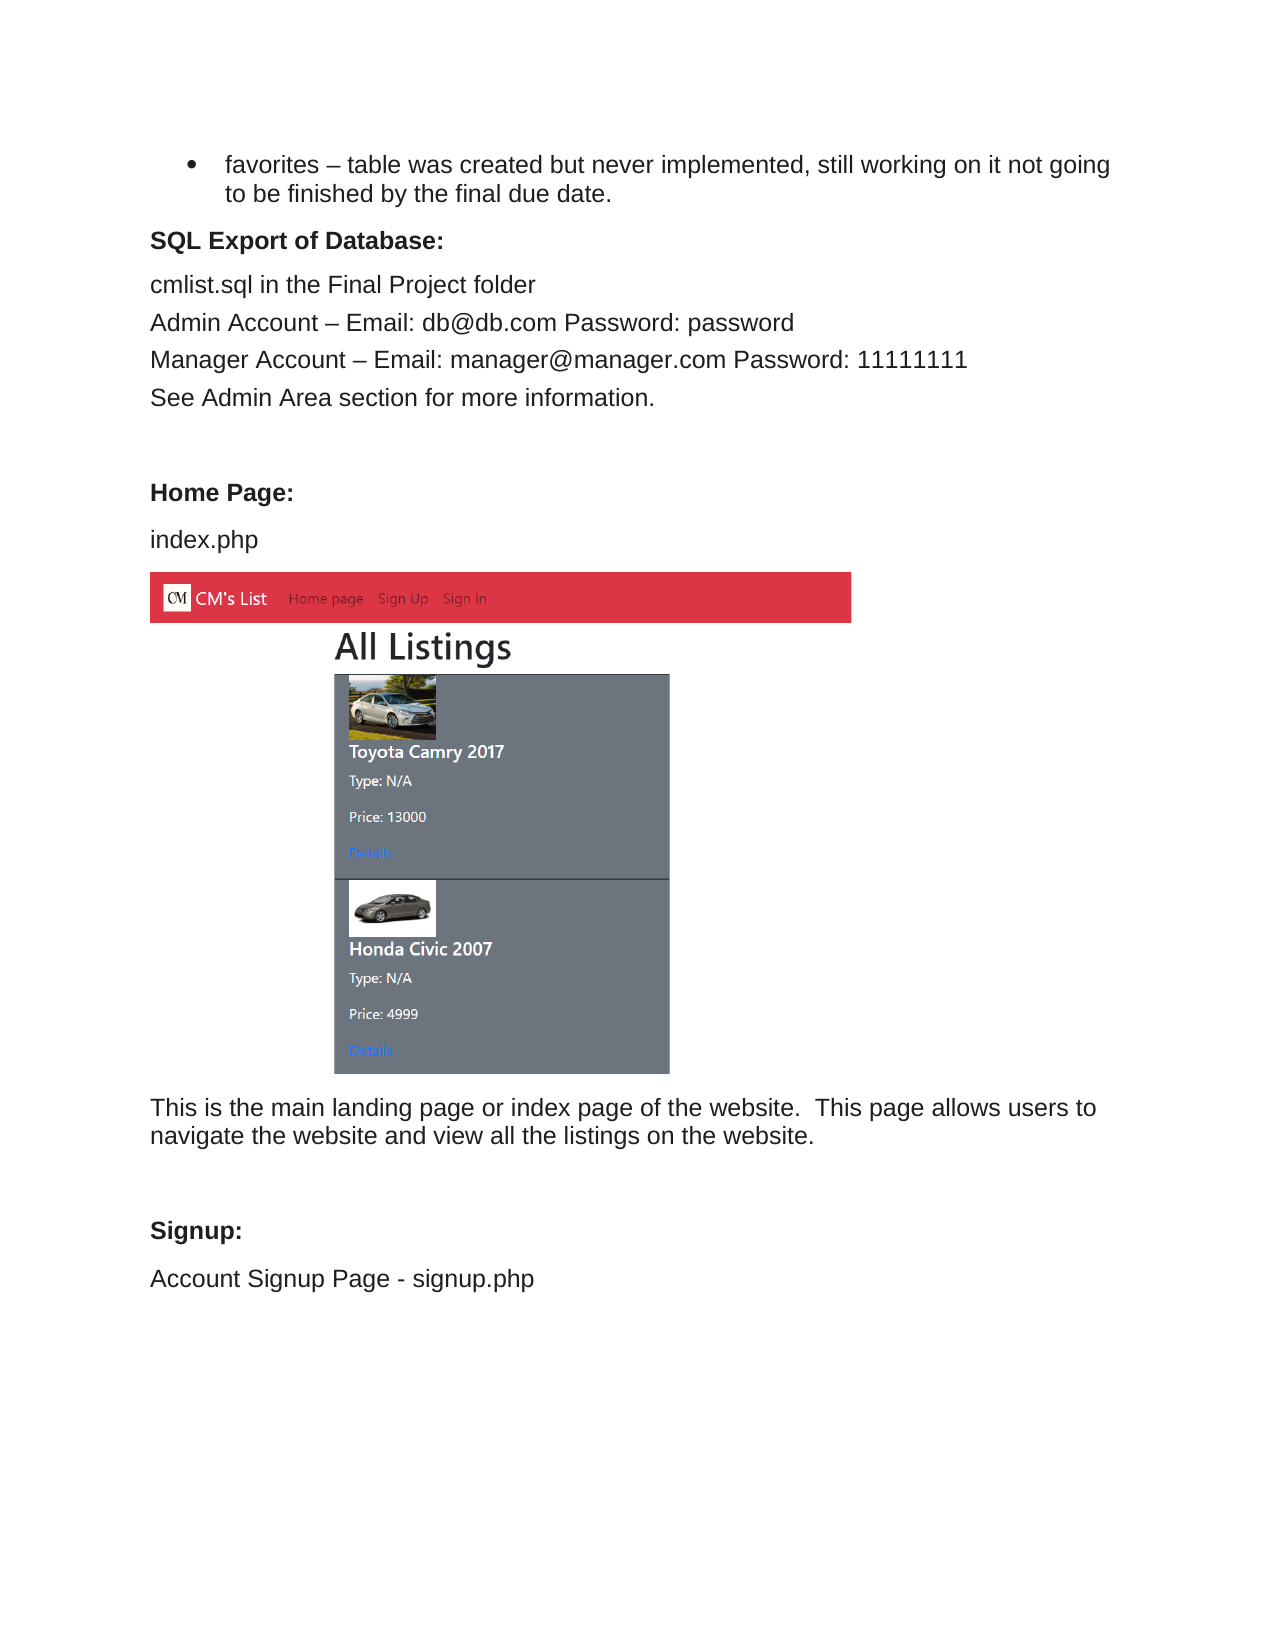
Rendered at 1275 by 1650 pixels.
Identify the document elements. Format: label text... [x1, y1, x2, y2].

text SQL Export of Database: [150, 226, 1125, 255]
picture [150, 572, 852, 1074]
text index.php [150, 525, 1125, 554]
text Account Signup Page - signup.php [150, 1264, 1125, 1293]
list favorites – table was created but never implemented, still working on it not going to be finished by the final due date. [187, 150, 1125, 208]
text Admin Account – Email: db@db.com Password: password [150, 311, 1125, 336]
text This is the main landing page or index page of the website. This page allows users to navigate the website and view all the listings on the website. [150, 1093, 1125, 1150]
text Home Page: [150, 478, 1125, 506]
text Signup: [150, 1216, 1125, 1245]
text Manager Account – Email: manager@manager.com Password: 11111111 [150, 349, 1125, 374]
text cmlist.sql in the Final Project folder [150, 274, 1125, 299]
text See Admin Area section for more information. [150, 386, 1125, 411]
